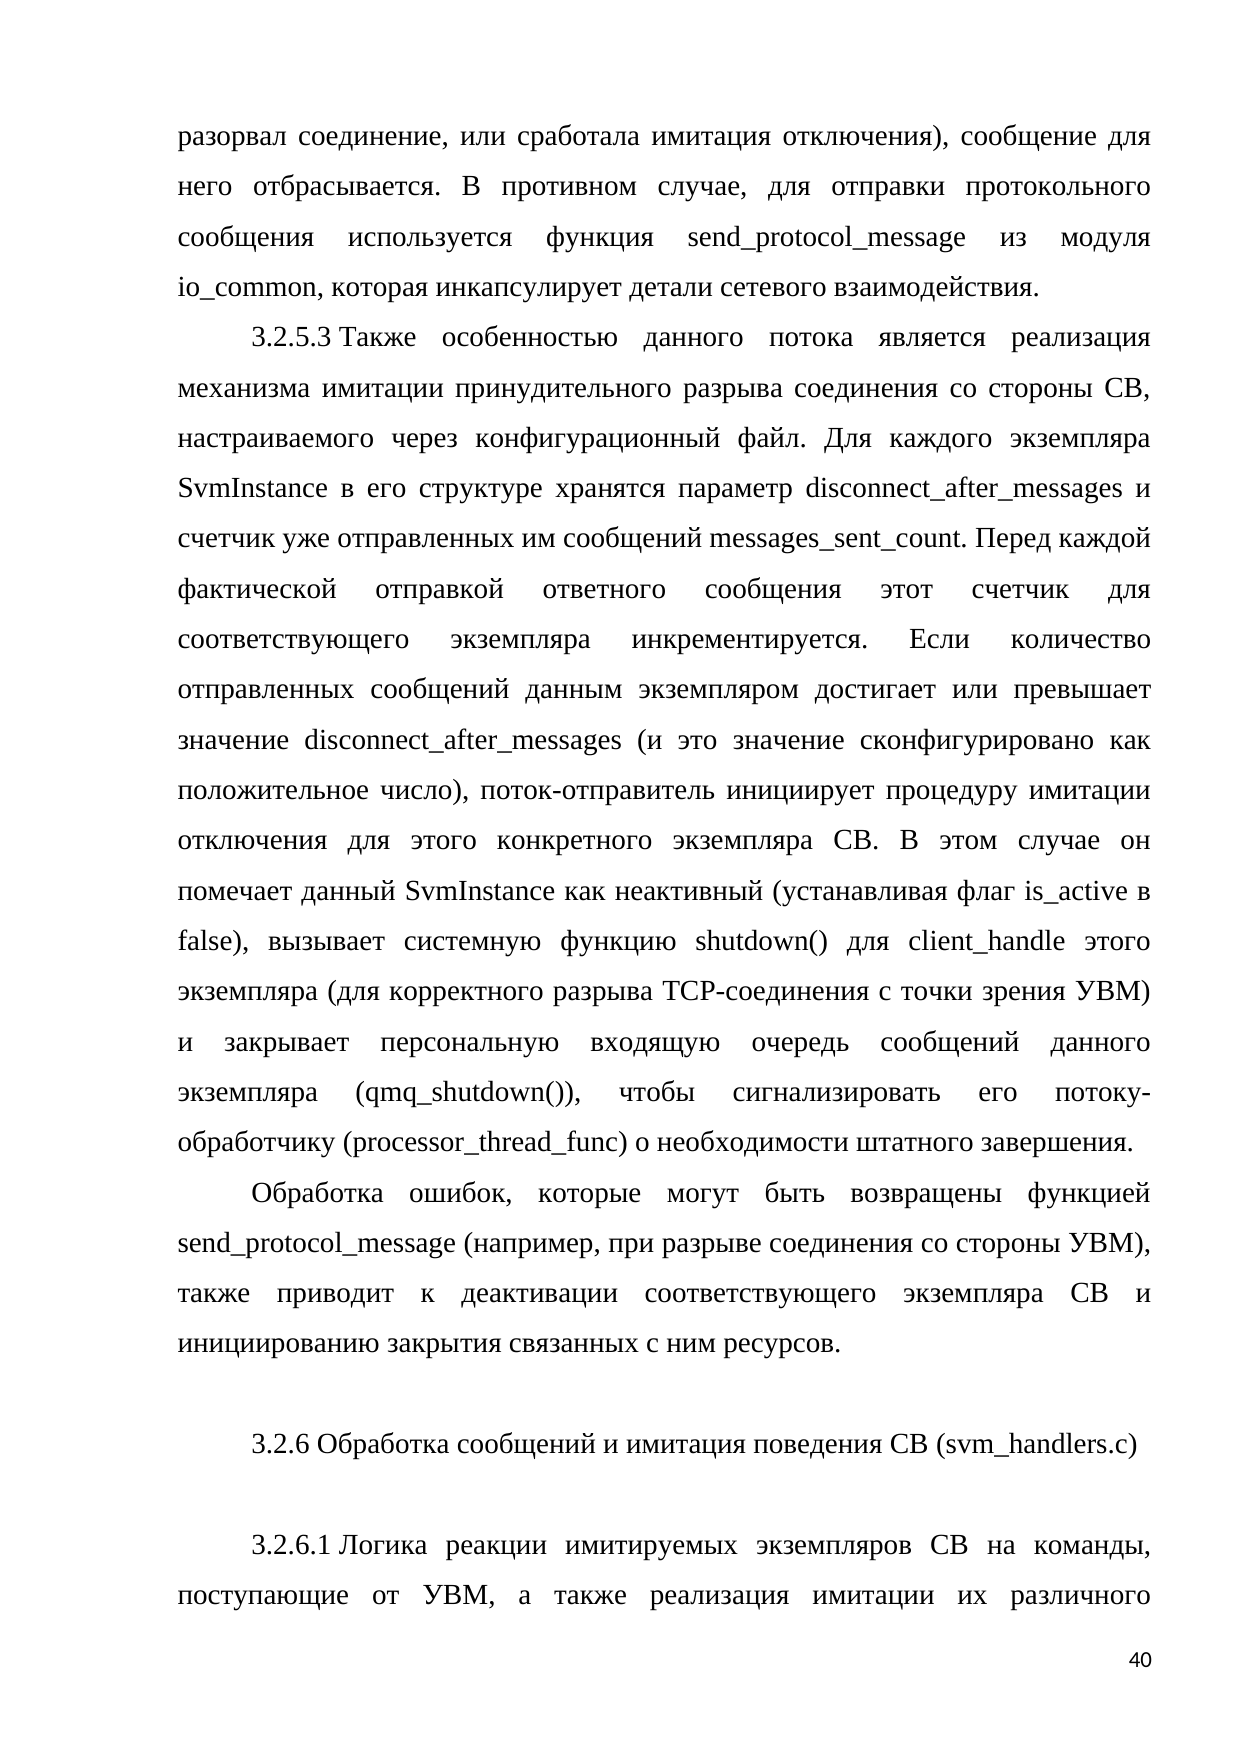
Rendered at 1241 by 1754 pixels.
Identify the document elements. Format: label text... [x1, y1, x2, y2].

text Обработка сообщений и имитация поведения СВ (svm_handlers.c) [177, 1426, 1152, 1460]
text Обработка ошибок, которые могут быть возвращены функцией send_protocol_message (например, при разрыве соединения со стороны УВМ), также приводит к деактивации соответствующего экземпляра СВ и инициированию закрытия связанных с ним ресурсов. [177, 1175, 1152, 1359]
text Также особенностью данного потока является реализация механизма имитации принудительного разрыва соединения со стороны СВ, настраиваемого через конфигурационный файл. Для каждого экземпляра SvmInstance в его структуре хранятся параметр disconnect_after_messages и счетчик уже отправленных им сообщений messages_sent_count. Перед каждой фактической отправкой ответного сообщения этот счетчик для соответствующего экземпляра инкрементируется. Если количество отправленных сообщений данным экземпляром достигает или превышает значение disconnect_after_messages (и это значение сконфигурировано как положительное число), поток-отправитель инициирует процедуру имитации отключения для этого конкретного экземпляра СВ. В этом случае он помечает данный SvmInstance как неактивный (устанавливая флаг is_active в false), вызывает системную функцию shutdown() для client_handle этого экземпляра (для корректного разрыва TCP-соединения с точки зрения УВМ) и закрывает персональную входящую очередь сообщений данного экземпляра (qmq_shutdown()), чтобы сигнализировать его потоку-обработчику (processor_thread_func) о необходимости штатного завершения. [177, 319, 1152, 1158]
